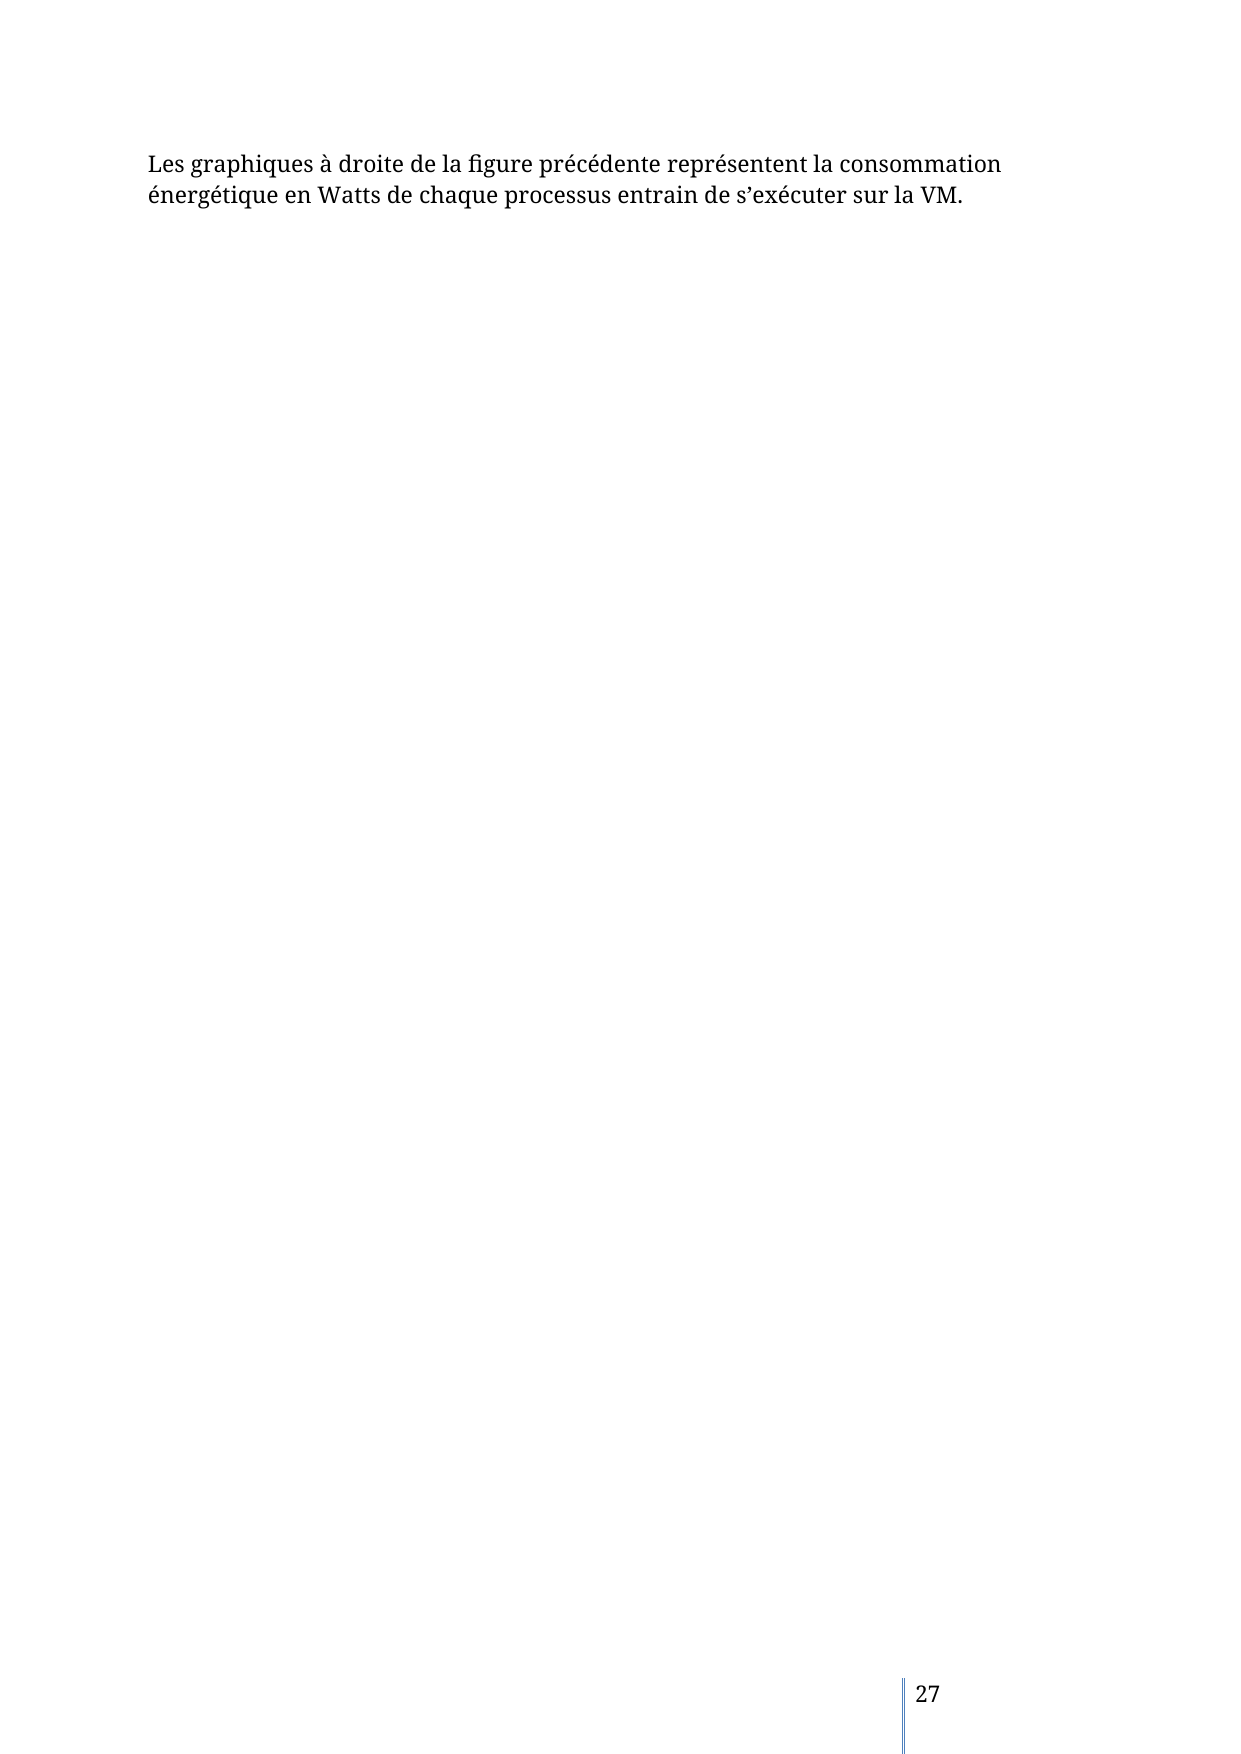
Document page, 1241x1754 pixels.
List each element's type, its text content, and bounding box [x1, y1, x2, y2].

text Les graphiques à droite de la figure précédente représentent la consommation énergétique en Watts de chaque processus entrain de s’exécuter sur la VM. [148, 148, 1093, 210]
